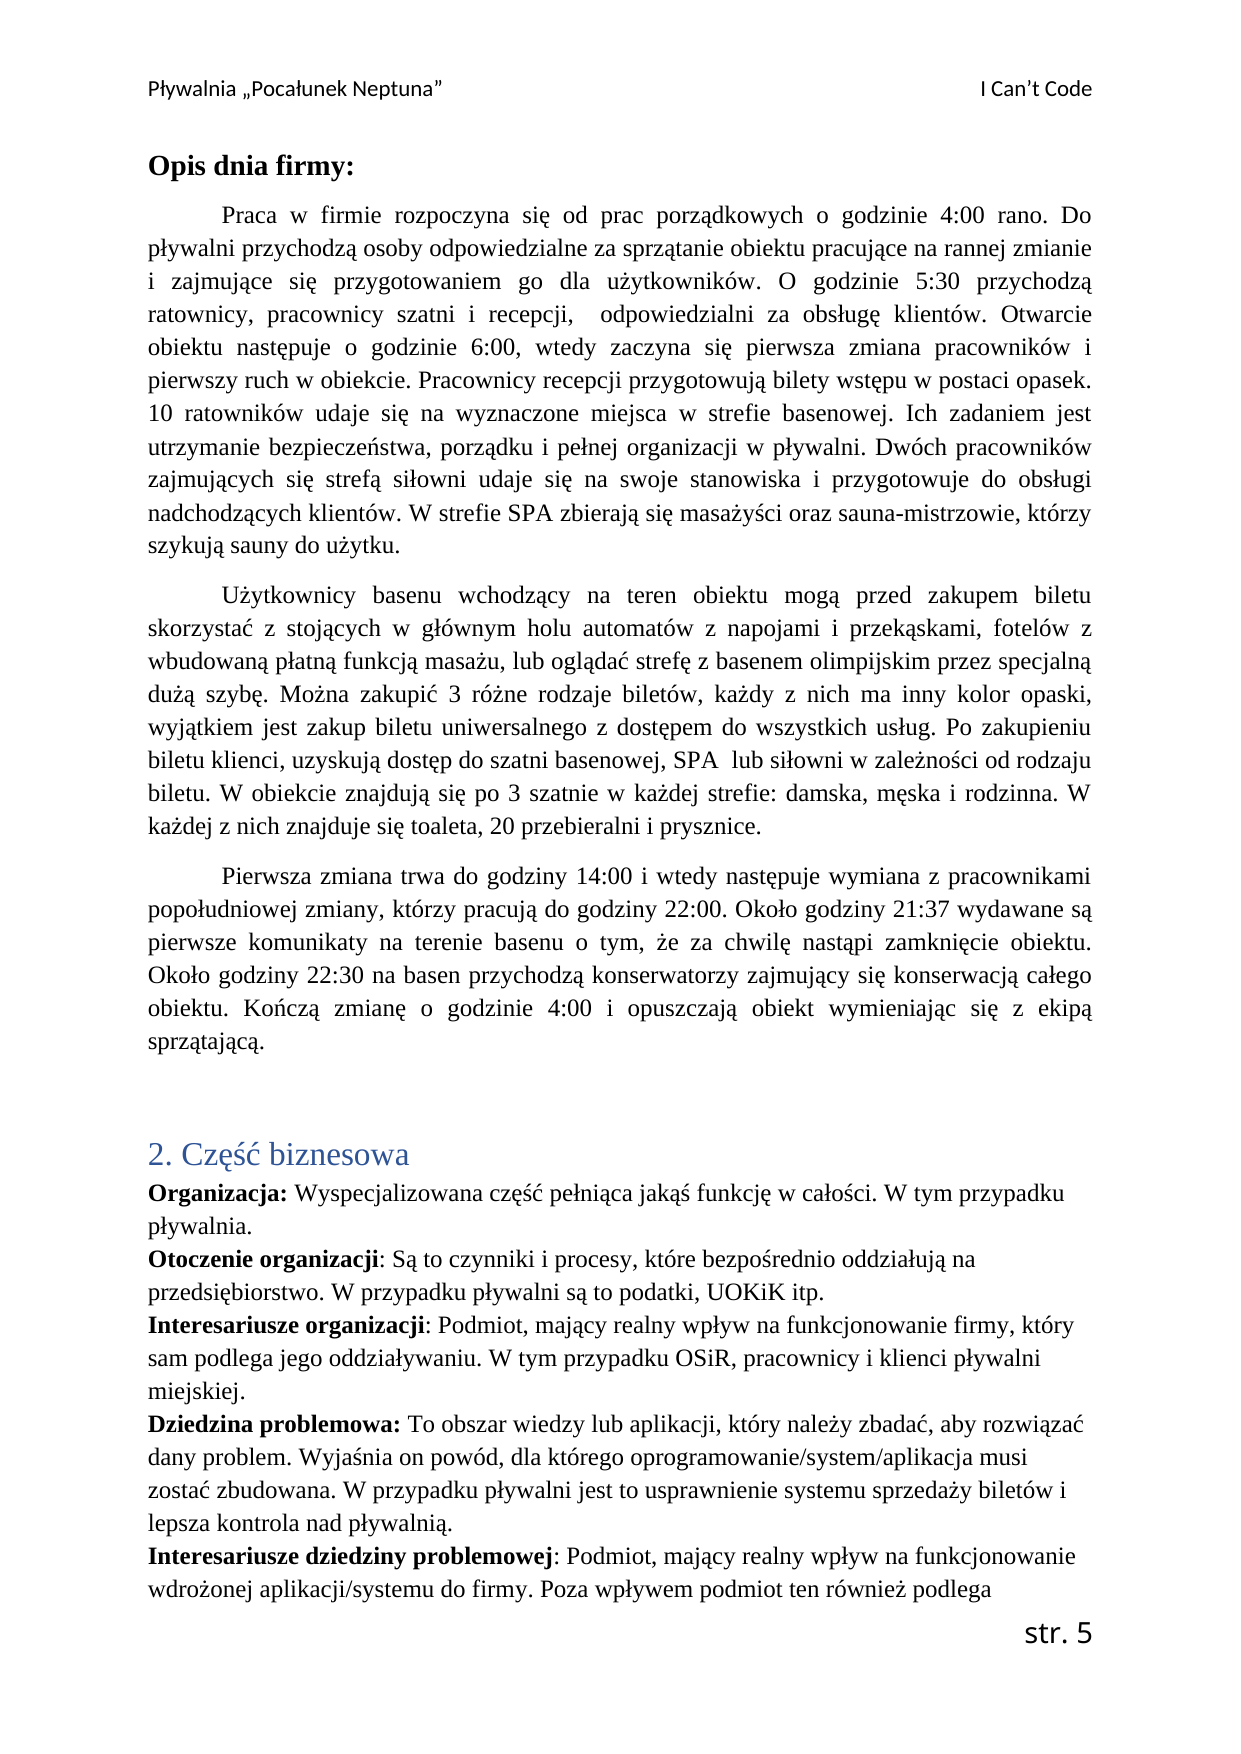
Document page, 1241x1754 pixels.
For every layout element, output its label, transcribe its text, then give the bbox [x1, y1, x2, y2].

subtitle 2. Część biznesowa [148, 1134, 1093, 1172]
text Praca w firmie rozpoczyna się od prac porządkowych o godzinie 4:00 rano. Do pływalni przychodzą osoby odpowiedzialne za sprzątanie obiektu pracujące na rannej zmianie i zajmujące się przygotowaniem go dla użytkowników. O godzinie 5:30 przychodzą ratownicy, pracownicy szatni i recepcji, odpowiedzialni za obsługę klientów. Otwarcie obiektu następuje o godzinie 6:00, wtedy zaczyna się pierwsza zmiana pracowników i pierwszy ruch w obiekcie. Pracownicy recepcji przygotowują bilety wstępu w postaci opasek. 10 ratowników udaje się na wyznaczone miejsca w strefie basenowej. Ich zadaniem jest utrzymanie bezpieczeństwa, porządku i pełnej organizacji w pływalni. Dwóch pracowników zajmujących się strefą siłowni udaje się na swoje stanowiska i przygotowuje do obsługi nadchodzących klientów. W strefie SPA zbierają się masażyści oraz sauna-mistrzowie, którzy szykują sauny do użytku. [148, 200, 1093, 559]
text Pierwsza zmiana trwa do godziny 14:00 i wtedy następuje wymiana z pracownikami popołudniowej zmiany, którzy pracują do godziny 22:00. Około godziny 21:37 wydawane są pierwsze komunikaty na terenie basenu o tym, że za chwilę nastąpi zamknięcie obiektu. Około godziny 22:30 na basen przychodzą konserwatorzy zajmujący się konserwacją całego obiektu. Kończą zmianę o godzinie 4:00 i opuszczają obiekt wymieniając się z ekipą sprzątającą. [148, 861, 1093, 1055]
text Użytkownicy basenu wchodzący na teren obiektu mogą przed zakupem biletu skorzystać z stojących w głównym holu automatów z napojami i przekąskami, fotelów z wbudowaną płatną funkcją masażu, lub oglądać strefę z basenem olimpijskim przez specjalną dużą szybę. Można zakupić 3 różne rodzaje biletów, każdy z nich ma inny kolor opaski, wyjątkiem jest zakup biletu uniwersalnego z dostępem do wszystkich usług. Po zakupieniu biletu klienci, uzyskują dostęp do szatni basenowej, SPA lub siłowni w zależności od rodzaju biletu. W obiekcie znajdują się po 3 szatnie w każdej strefie: damska, męska i rodzinna. W każdej z nich znajduje się toaleta, 20 przebieralni i prysznice. [148, 580, 1093, 840]
text Opis dnia firmy: [148, 148, 1093, 181]
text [148, 1178, 1093, 1603]
